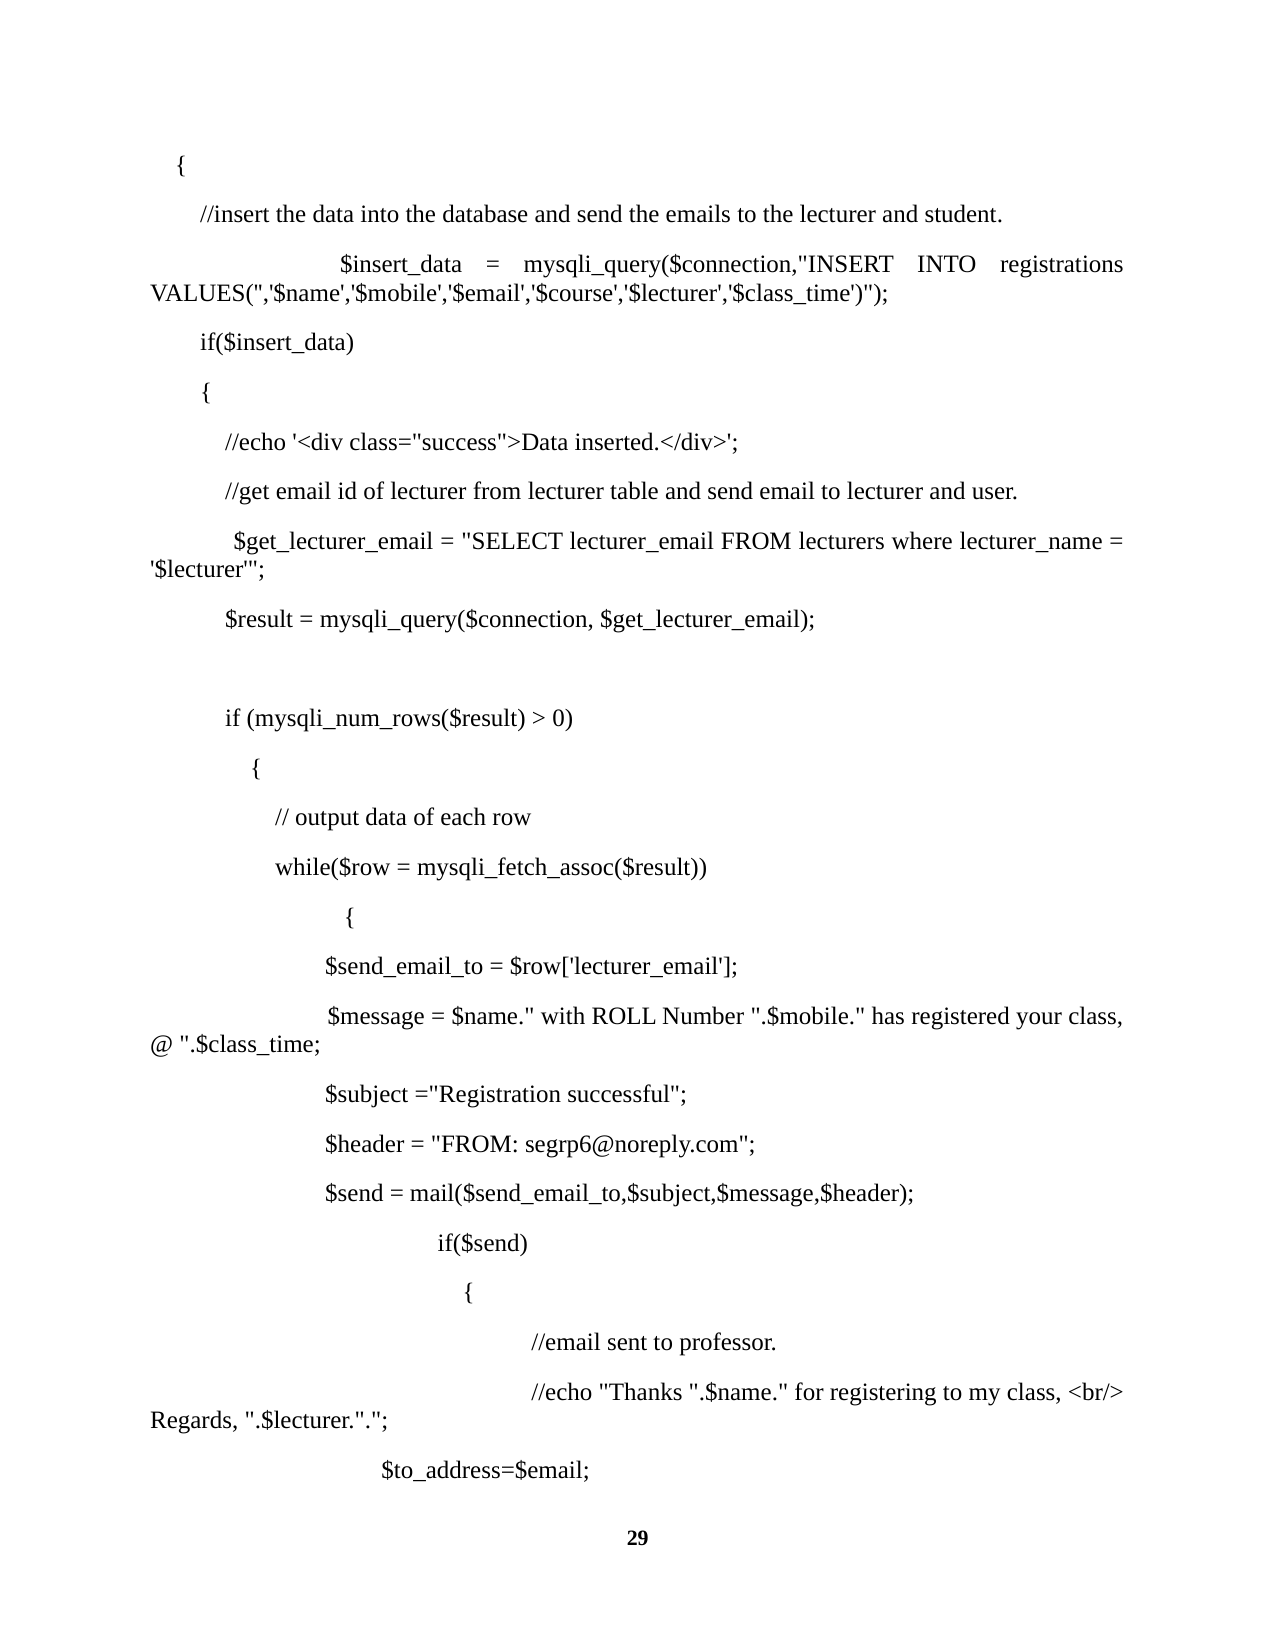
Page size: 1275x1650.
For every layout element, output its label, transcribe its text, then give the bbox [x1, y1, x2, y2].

text //get email id of lecturer from lecturer table and send email to lecturer and user. [150, 476, 1125, 505]
text $header = "FROM: segrp6@noreply.com"; [150, 1129, 1125, 1157]
text //email sent to professor. [150, 1327, 1125, 1356]
text if (mysqli_num_rows($result) > 0) [150, 703, 1125, 732]
text { [150, 150, 1125, 179]
text if($send) [150, 1228, 1125, 1257]
text //echo "Thanks ".$name." for registering to my class, <br/> Regards, ".$lecturer."."; [150, 1377, 1125, 1434]
text $send_email_to = $row['lecturer_email']; [150, 951, 1125, 980]
text { [150, 753, 1125, 782]
text $send = mail($send_email_to,$subject,$message,$header); [150, 1178, 1125, 1207]
text $to_address=$email; [150, 1455, 1125, 1484]
text { [150, 902, 1125, 930]
text while($row = mysqli_fetch_assoc($result)) [150, 852, 1125, 881]
text $subject ="Registration successful"; [150, 1079, 1125, 1108]
text { [150, 377, 1125, 406]
text //insert the data into the database and send the emails to the lecturer and student. [150, 199, 1125, 228]
text // output data of each row [150, 802, 1125, 831]
text { [150, 1277, 1125, 1306]
text $result = mysqli_query($connection, $get_lecturer_email); [150, 604, 1125, 633]
text //echo '<div class="success">Data inserted.</div>'; [150, 427, 1125, 455]
text $get_lecturer_email = "SELECT lecturer_email FROM lecturers where lecturer_name = '$lecturer'"; [150, 526, 1125, 583]
text $insert_data = mysqli_query($connection,"INSERT INTO registrations VALUES('','$name','$mobile','$email','$course','$lecturer','$class_time')"); [150, 249, 1125, 307]
text $message = $name." with ROLL Number ".$mobile." has registered your class, @ ".$class_time; [150, 1001, 1125, 1058]
text if($insert_data) [150, 327, 1125, 356]
